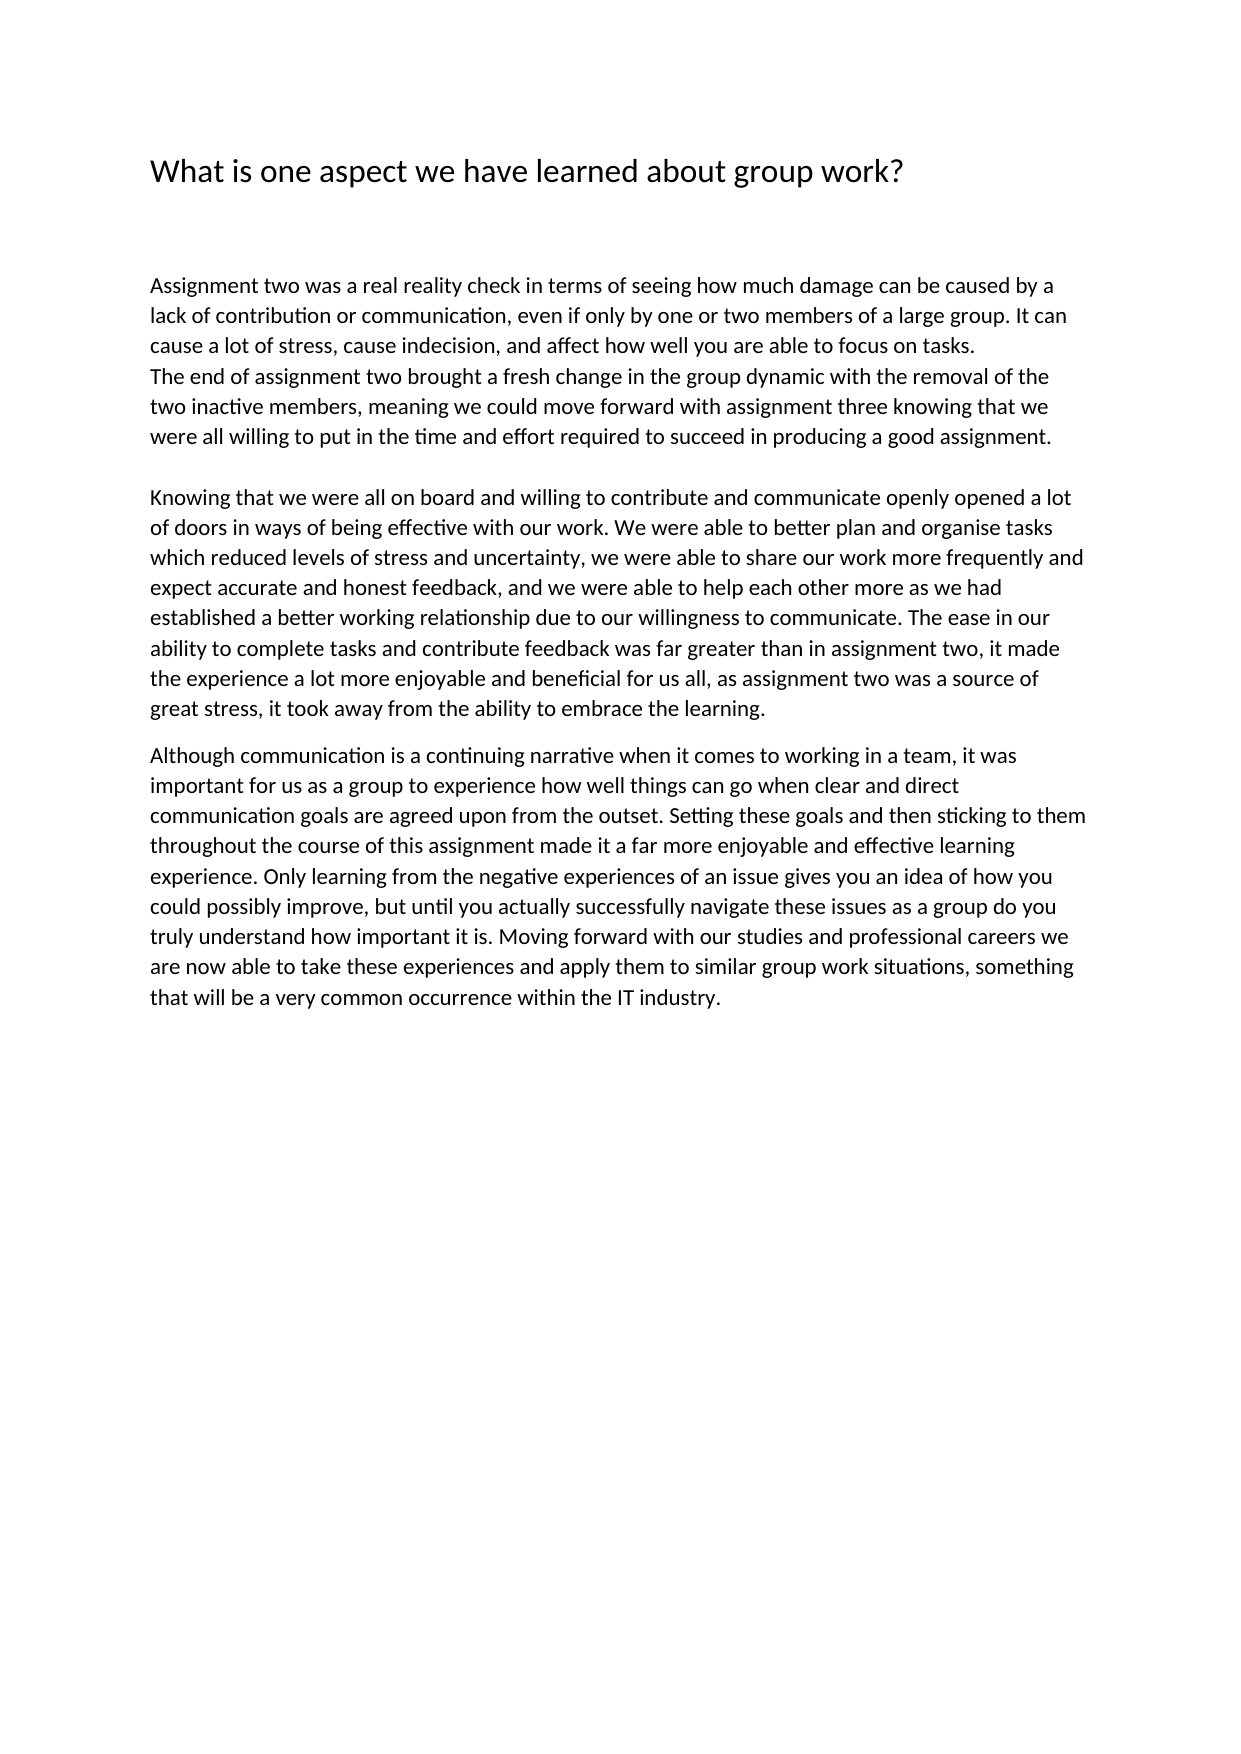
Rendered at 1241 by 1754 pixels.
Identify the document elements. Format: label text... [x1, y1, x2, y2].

text Although communication is a continuing narrative when it comes to working in a team, it was important for us as a group to experience how well things can go when clear and direct communication goals are agreed upon from the outset. Setting these goals and then sticking to them throughout the course of this assignment made it a far more enjoyable and effective learning experience. Only learning from the negative experiences of an issue gives you an idea of how you could possibly improve, but until you actually successfully navigate these issues as a group do you truly understand how important it is. Moving forward with our studies and professional careers we are now able to take these experiences and apply them to similar group work situations, something that will be a very common occurrence within the IT industry. [150, 741, 1090, 1011]
text Assignment two was a real reality check in terms of seeing how much damage can be caused by a lack of contribution or communication, even if only by one or two members of a large group. It can cause a lot of stress, cause indecision, and affect how well you are able to focus on tasks. The end of assignment two brought a fresh change in the group dynamic with the removal of the two inactive members, meaning we could move forward with assignment three knowing that we were all willing to put in the time and effort required to succeed in producing a good assignment. Knowing that we were all on board and willing to contribute and communicate openly opened a lot of doors in ways of being effective with our work. We were able to better plan and organise tasks which reduced levels of stress and uncertainty, we were able to share our work more frequently and expect accurate and honest feedback, and we were able to help each other more as we had established a better working relationship due to our willingness to communicate. The ease in our ability to complete tasks and contribute feedback was far greater than in assignment two, it made the experience a lot more enjoyable and beneficial for us all, as assignment two was a source of great stress, it took away from the ability to embrace the learning. [150, 271, 1090, 722]
text What is one aspect we have learned about group work? [150, 150, 1090, 191]
